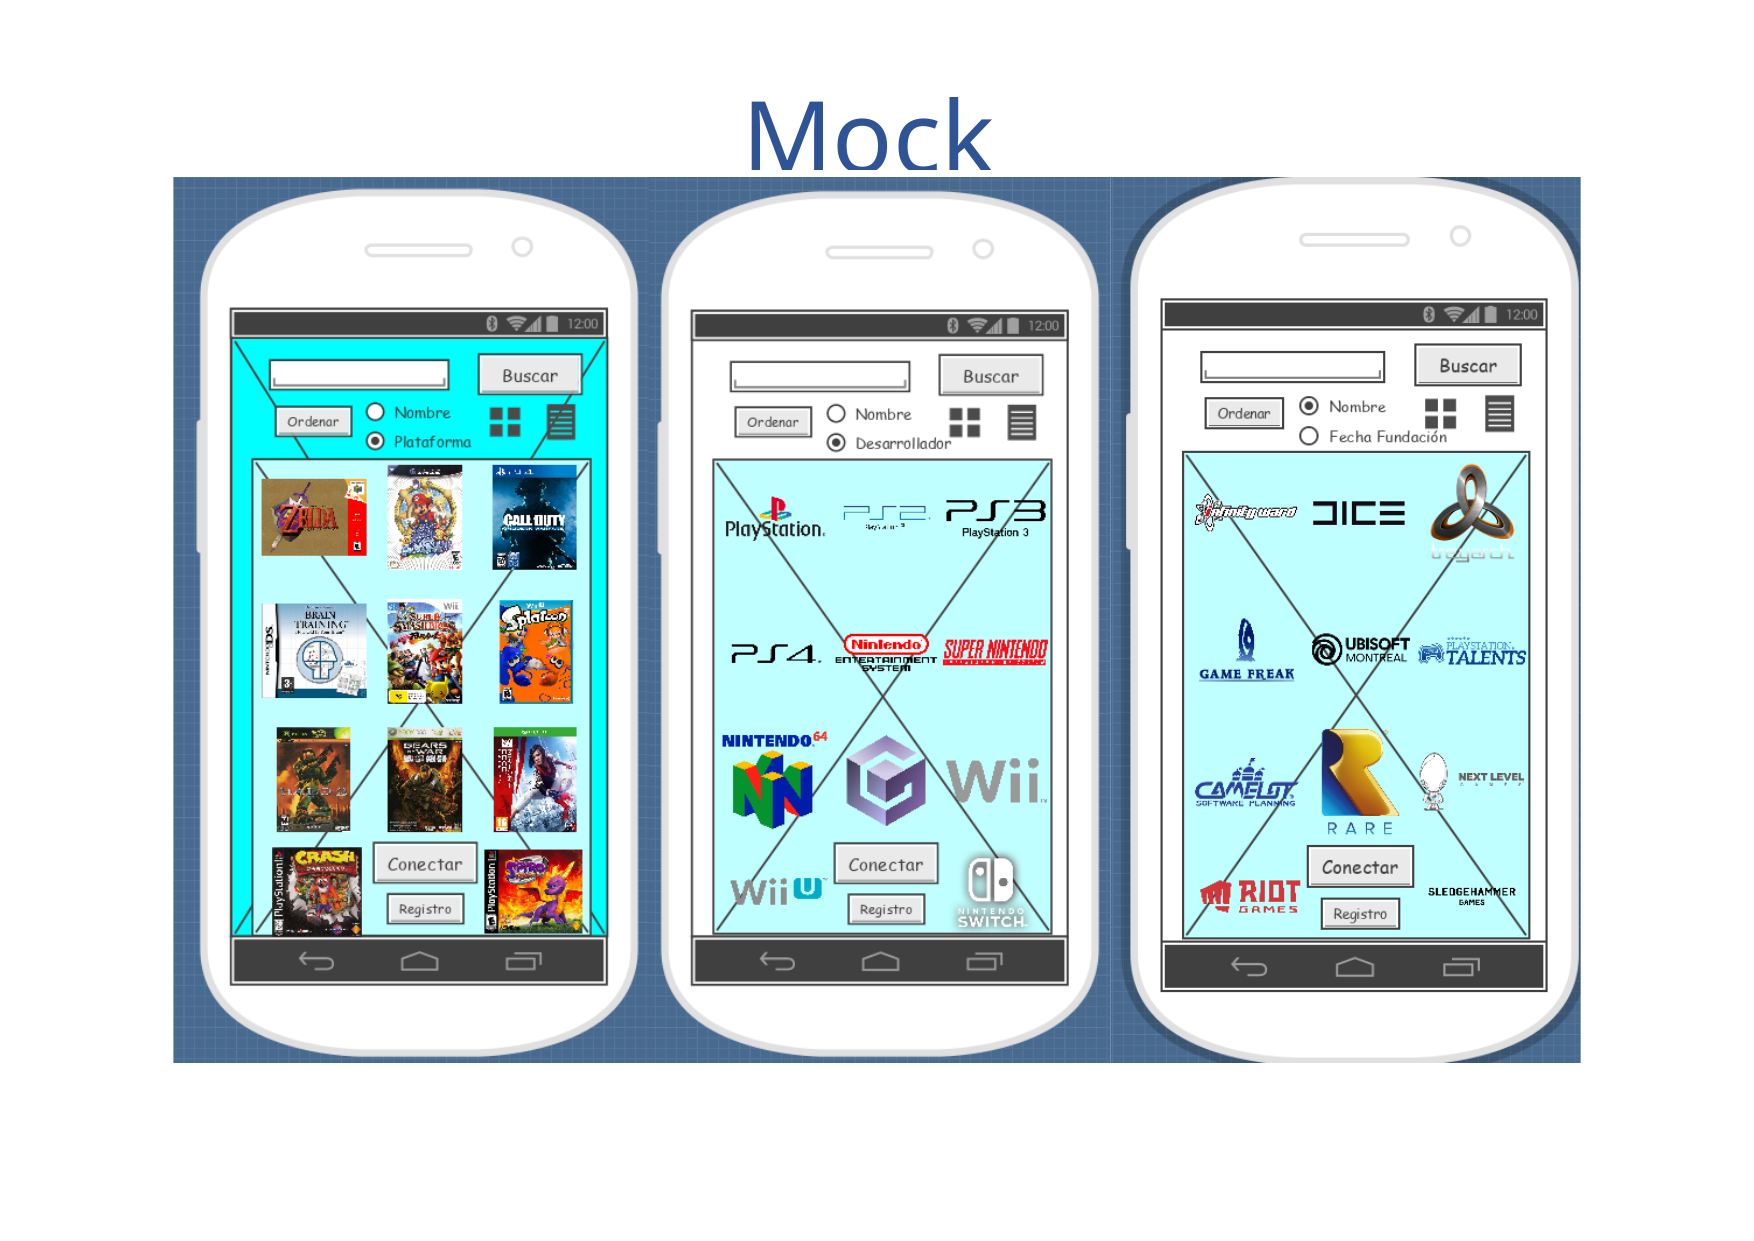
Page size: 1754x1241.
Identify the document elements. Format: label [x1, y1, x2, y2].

picture [173, 177, 1581, 1063]
